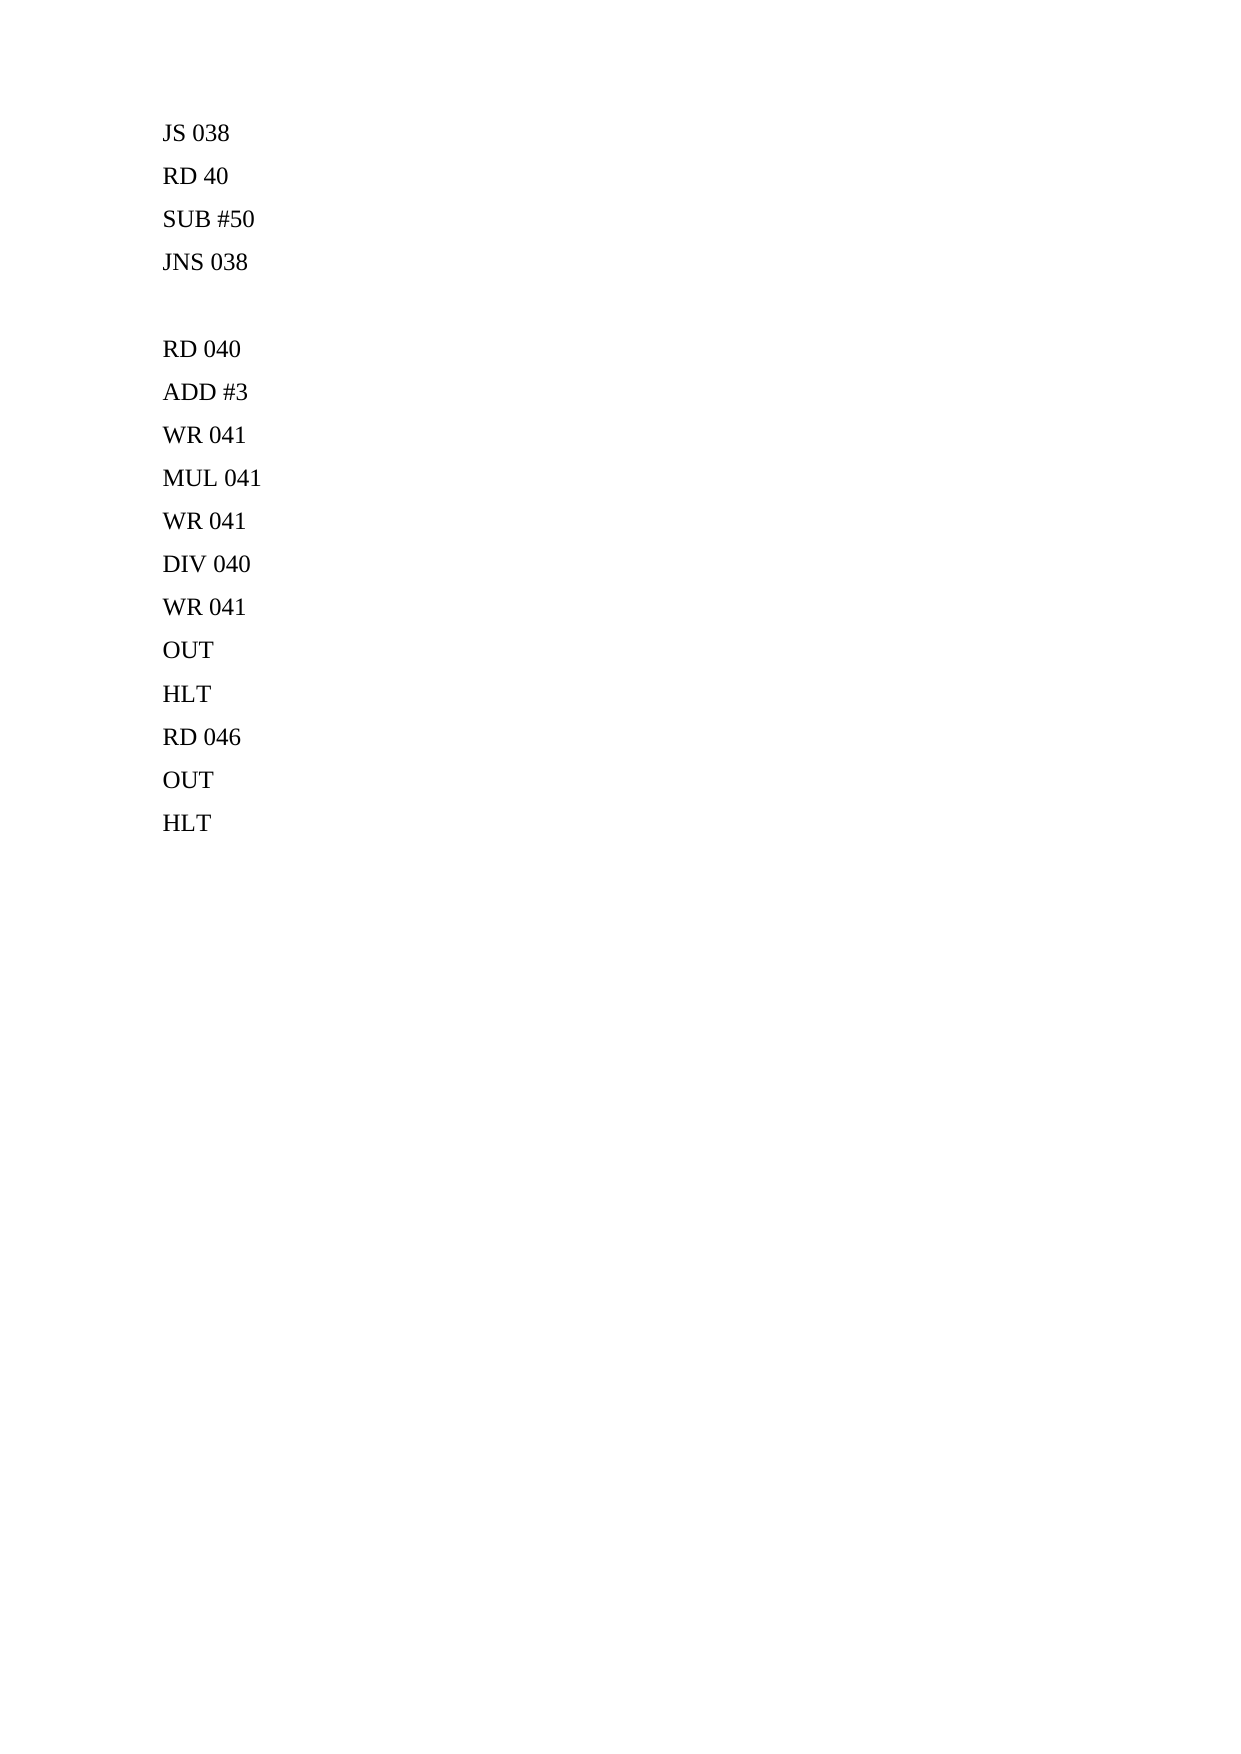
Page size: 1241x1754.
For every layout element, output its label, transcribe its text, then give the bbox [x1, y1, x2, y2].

text RD 046 [118, 722, 1181, 751]
text OUT [118, 636, 1181, 664]
text WR 041 [118, 420, 1181, 449]
text RD 40 [118, 161, 1181, 190]
text JNS 038 [118, 247, 1181, 276]
text WR 041 [118, 506, 1181, 535]
text MUL 041 [118, 463, 1181, 492]
text RD 040 [118, 334, 1181, 362]
text OUT [118, 765, 1181, 794]
text ADD #3 [118, 377, 1181, 406]
text WR 041 [118, 592, 1181, 621]
text HLT [118, 679, 1181, 707]
text SUB #50 [118, 204, 1181, 233]
text JS 038 [118, 118, 1181, 147]
text HLT [118, 808, 1181, 837]
text DIV 040 [118, 549, 1181, 578]
